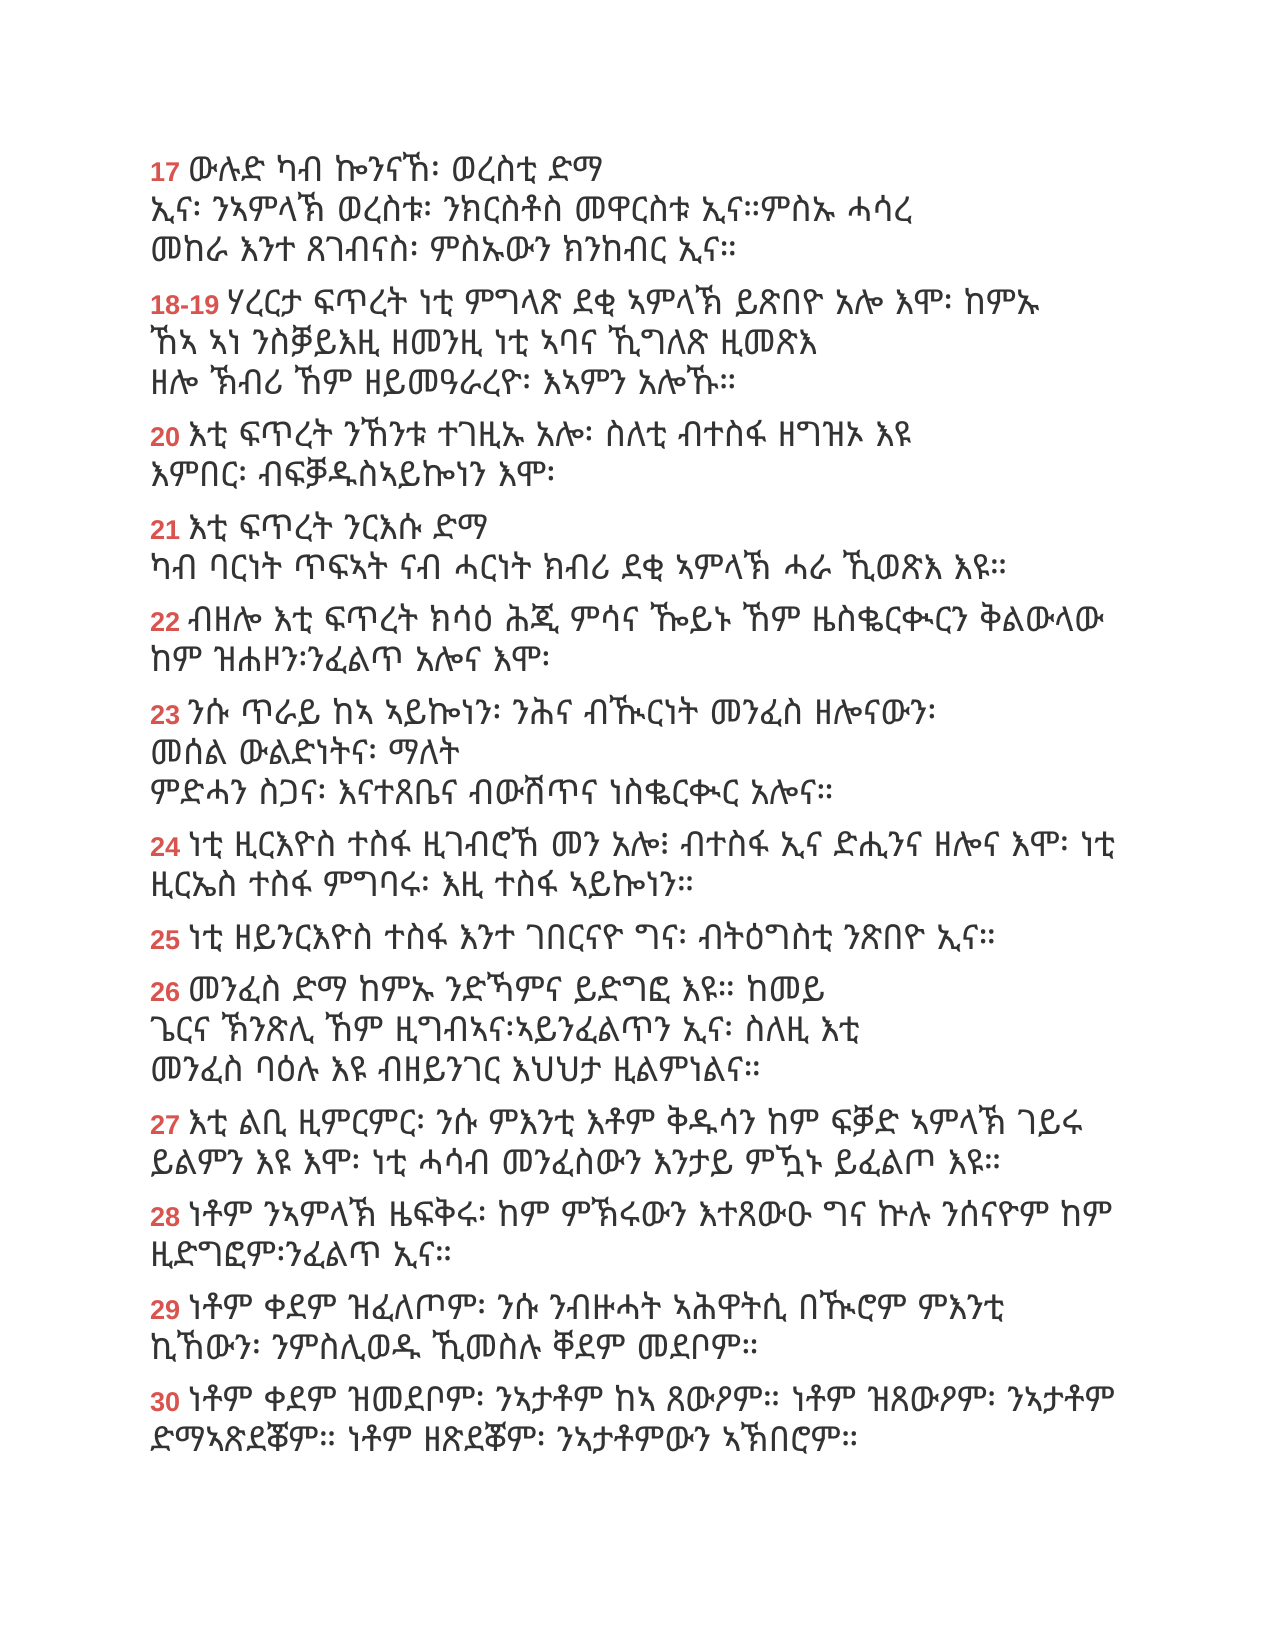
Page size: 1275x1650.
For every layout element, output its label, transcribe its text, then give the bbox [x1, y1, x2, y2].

text 28 ነቶም ንኣምላኽ ዜፍቅሩ፡ ከም ምኽሩውን እተጸውዑ ግና ኵሉ ንሰናዮም ከም ዚድግፎም፡ንፈልጥ ኢና። [150, 1195, 1125, 1275]
text 29 ነቶም ቀደም ዝፈለጦም፡ ንሱ ንብዙሓት ኣሕዋትሲ በዂሮም ምእንቲ ኪኸውን፡ ንምስሊወዱ ኺመስሉ ቐደም መደቦም። [150, 1287, 1125, 1367]
text 30 ነቶም ቀደም ዝመደቦም፡ ንኣታቶም ከኣ ጸውዖም። ነቶም ዝጸውዖም፡ ንኣታቶም ድማኣጽደቖም። ነቶም ዘጽደቖም፡ ንኣታቶምውን ኣኽበሮም። [150, 1380, 1125, 1460]
text 26 መንፈስ ድማ ከምኡ ንድኻምና ይድግፎ እዩ። ከመይ ጌርና ኽንጽሊ ኸም ዚግብኣና፡ኣይንፈልጥን ኢና፡ ስለዚ እቲ መንፈስ ባዕሉ እዩ ብዘይንገር እህህታ ዚልምነልና። [150, 970, 1125, 1090]
text 25 ነቲ ዘይንርእዮስ ተስፋ እንተ ገበርናዮ ግና፡ ብትዕግስቲ ንጽበዮ ኢና። [150, 917, 1125, 957]
text 24 ነቲ ዚርእዮስ ተስፋ ዚገብሮኸ መን አሎ፧ ብተስፋ ኢና ድሒንና ዘሎና እሞ፡ ነቲ ዚርኤስ ተስፋ ምግባሩ፡ እዚ ተስፋ ኣይኰነን። [150, 825, 1125, 905]
text 23 ንሱ ጥራይ ከኣ ኣይኰነን፡ ንሕና ብዂርነት መንፈስ ዘሎናውን፡ መሰል ውልድነትና፡ ማለት ምድሓን ስጋና፡ እናተጸቤና ብውሽጥና ነስቈርቊር አሎና። [150, 692, 1125, 812]
text 18-19 ሃረርታ ፍጥረት ነቲ ምግላጽ ደቂ ኣምላኽ ይጽበዮ አሎ እሞ፡ ከምኡ ኸኣ ኣነ ንስቓይእዚ ዘመንዚ ነቲ ኣባና ኺግለጽ ዚመጽእ ዘሎ ኽብሪ ኸም ዘይመዓራረዮ፡ እኣምን አሎኹ። [150, 282, 1125, 402]
text 27 እቲ ልቢ ዚምርምር፡ ንሱ ምእንቲ እቶም ቅዱሳን ከም ፍቓድ ኣምላኽ ገይሩ ይልምን እዩ እሞ፡ ነቲ ሓሳብ መንፈስውን እንታይ ምዃኑ ይፈልጦ እዩ። [150, 1102, 1125, 1182]
text 21 እቲ ፍጥረት ንርእሱ ድማ ካብ ባርነት ጥፍኣት ናብ ሓርነት ክብሪ ደቂ ኣምላኽ ሓራ ኺወጽእ እዩ። [150, 507, 1125, 587]
text 20 እቲ ፍጥረት ንኸንቱ ተገዚኡ አሎ፡ ስለቲ ብተስፋ ዘግዝኦ እዩ እምበር፡ ብፍቓዱስኣይኰነን እሞ፡ [150, 415, 1125, 495]
text 17 ውሉድ ካብ ኰንናኸ፡ ወረስቲ ድማ ኢና፡ ንኣምላኽ ወረስቱ፡ ንክርስቶስ መዋርስቱ ኢና።ምስኡ ሓሳረ መከራ እንተ ጸገብናስ፡ ምስኡውን ክንከብር ኢና። [150, 150, 1125, 270]
text 22 ብዘሎ እቲ ፍጥረት ክሳዕ ሕጂ ምሳና ዀይኑ ኸም ዜስቈርቊርን ቅልውላው ከም ዝሐዞን፡ንፈልጥ አሎና እሞ፡ [150, 600, 1125, 680]
